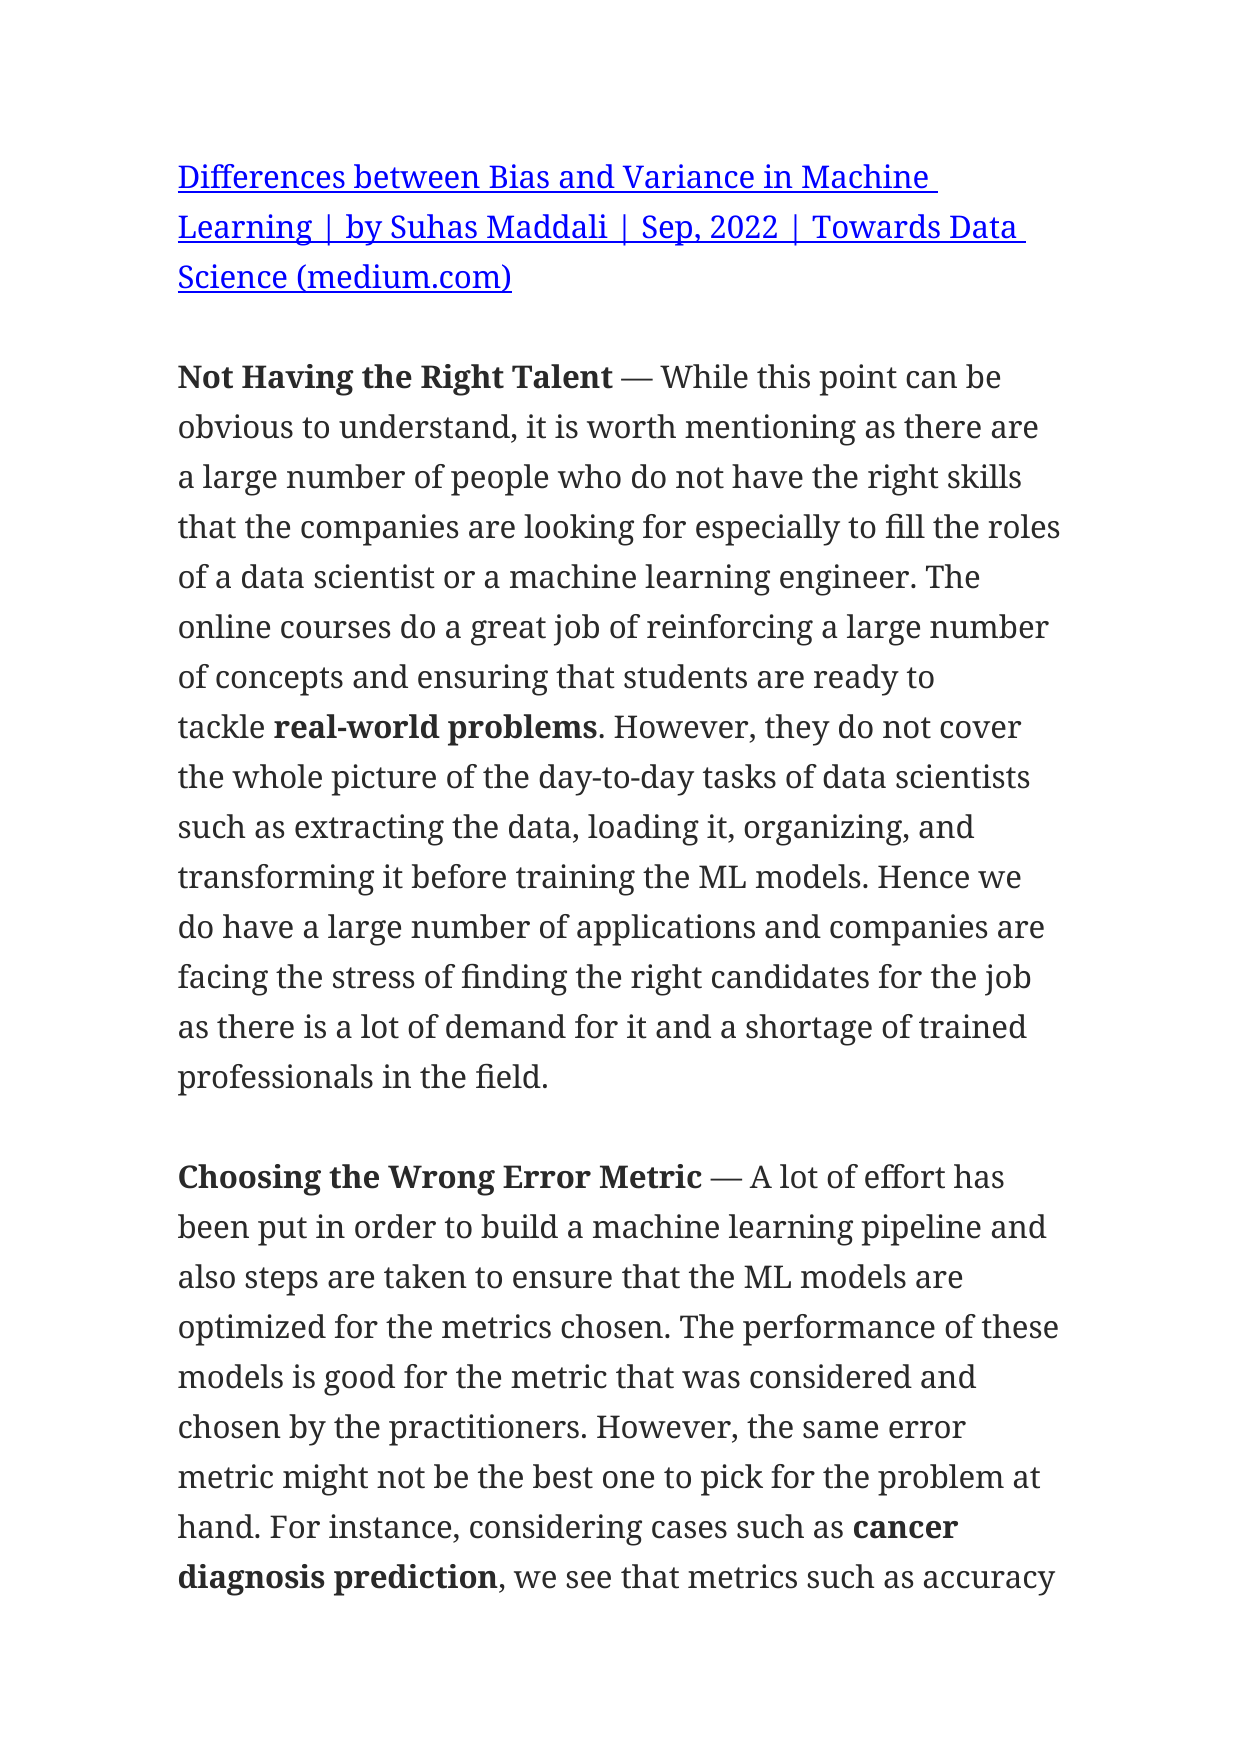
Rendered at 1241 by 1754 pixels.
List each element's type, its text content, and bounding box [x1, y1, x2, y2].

text Differences between Bias and Variance in Machine Learning | by Suhas Maddali | Sep, 2022 | Towards Data Science (medium.com) [177, 148, 1063, 298]
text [177, 1148, 1063, 1598]
text Not Having the Right Talent — While this point can be obvious to understand, it is worth mentioning as there are a large number of people who do not have the right skills that the companies are looking for especially to fill the roles of a data scientist or a machine learning engineer. The online courses do a great job of reinforcing a large number of concepts and ensuring that students are ready to tackle real-world problems. However, they do not cover the whole picture of the day-to-day tasks of data scientists such as extracting the data, loading it, organizing, and transforming it before training the ML models. Hence we do have a large number of applications and companies are facing the stress of finding the right candidates for the job as there is a lot of demand for it and a shortage of trained professionals in the field. [177, 348, 1063, 1098]
